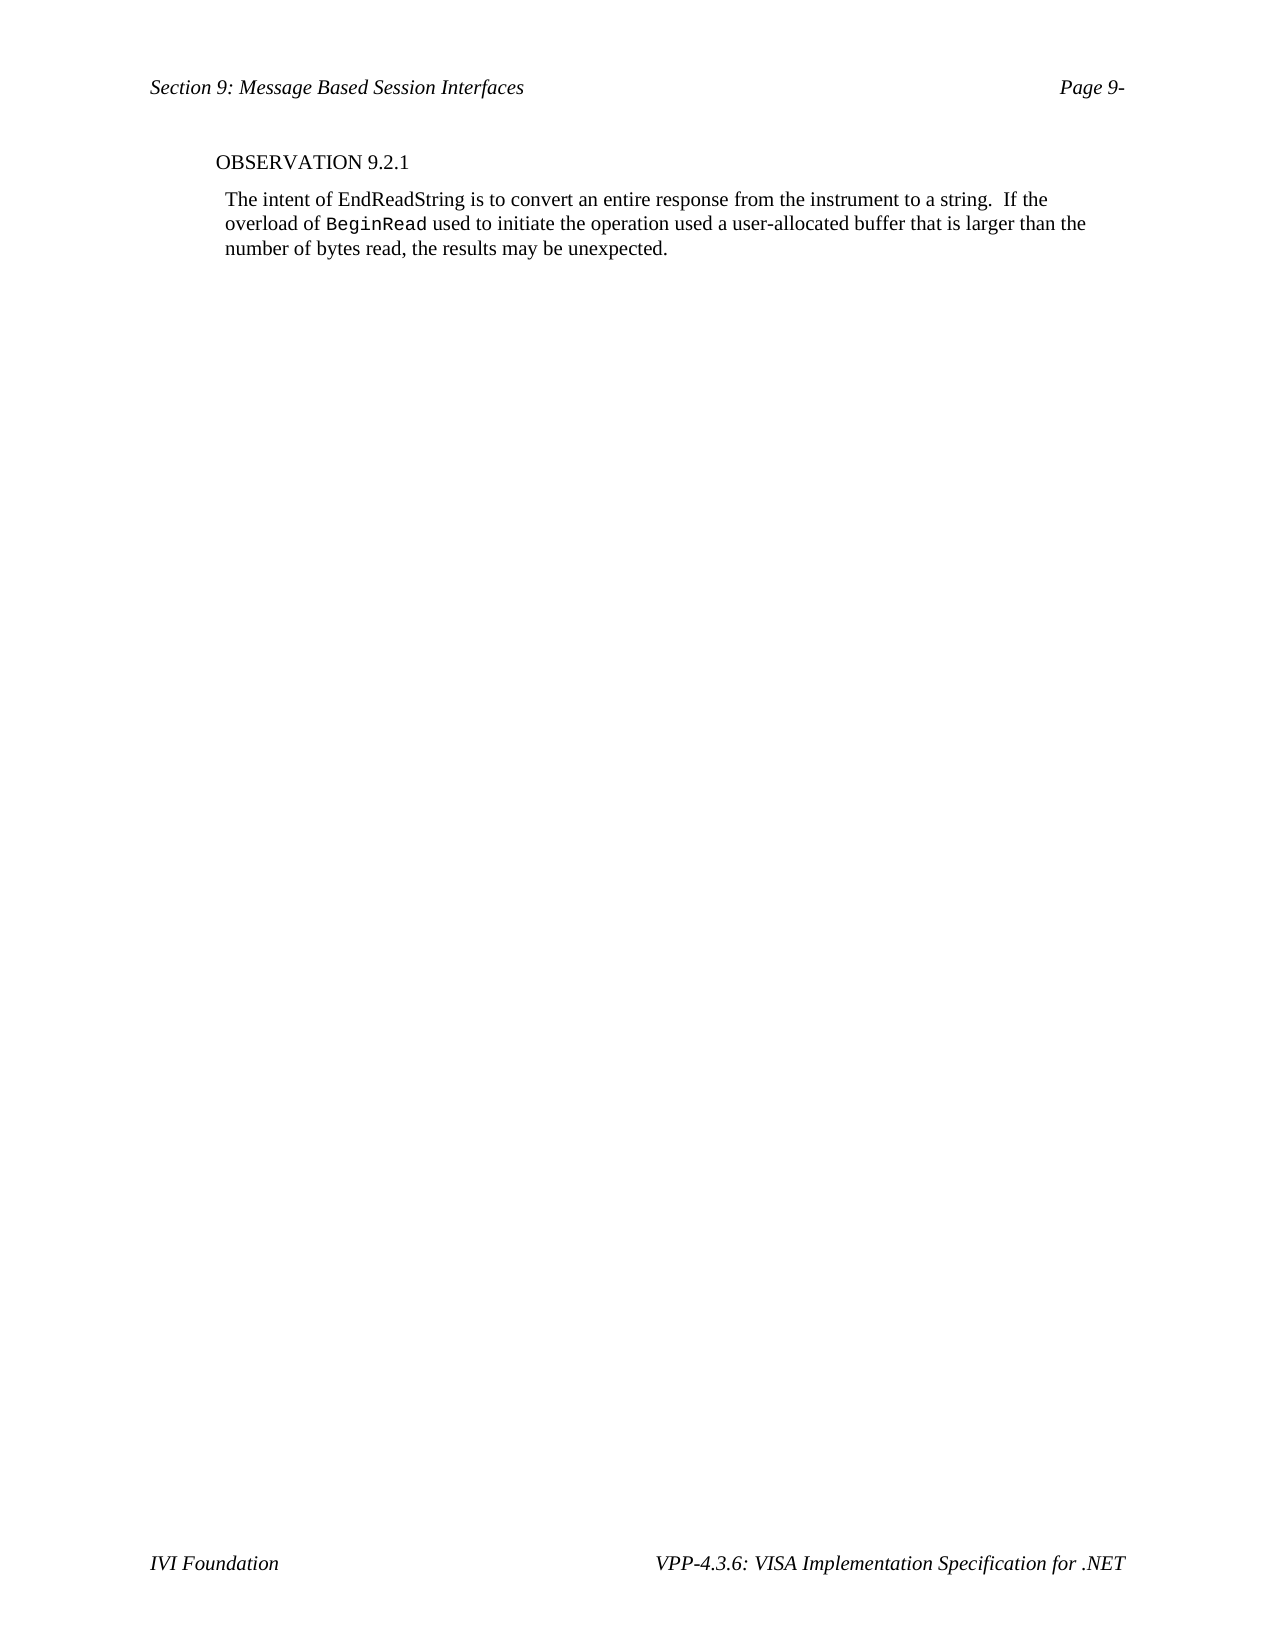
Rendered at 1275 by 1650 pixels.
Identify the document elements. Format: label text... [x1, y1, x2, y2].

text The intent of EndReadString is to convert an entire response from the instrument to a string. If the overload of BeginRead used to initiate the operation used a user-allocated buffer that is larger than the number of bytes read, the results may be unexpected. [225, 187, 1125, 260]
